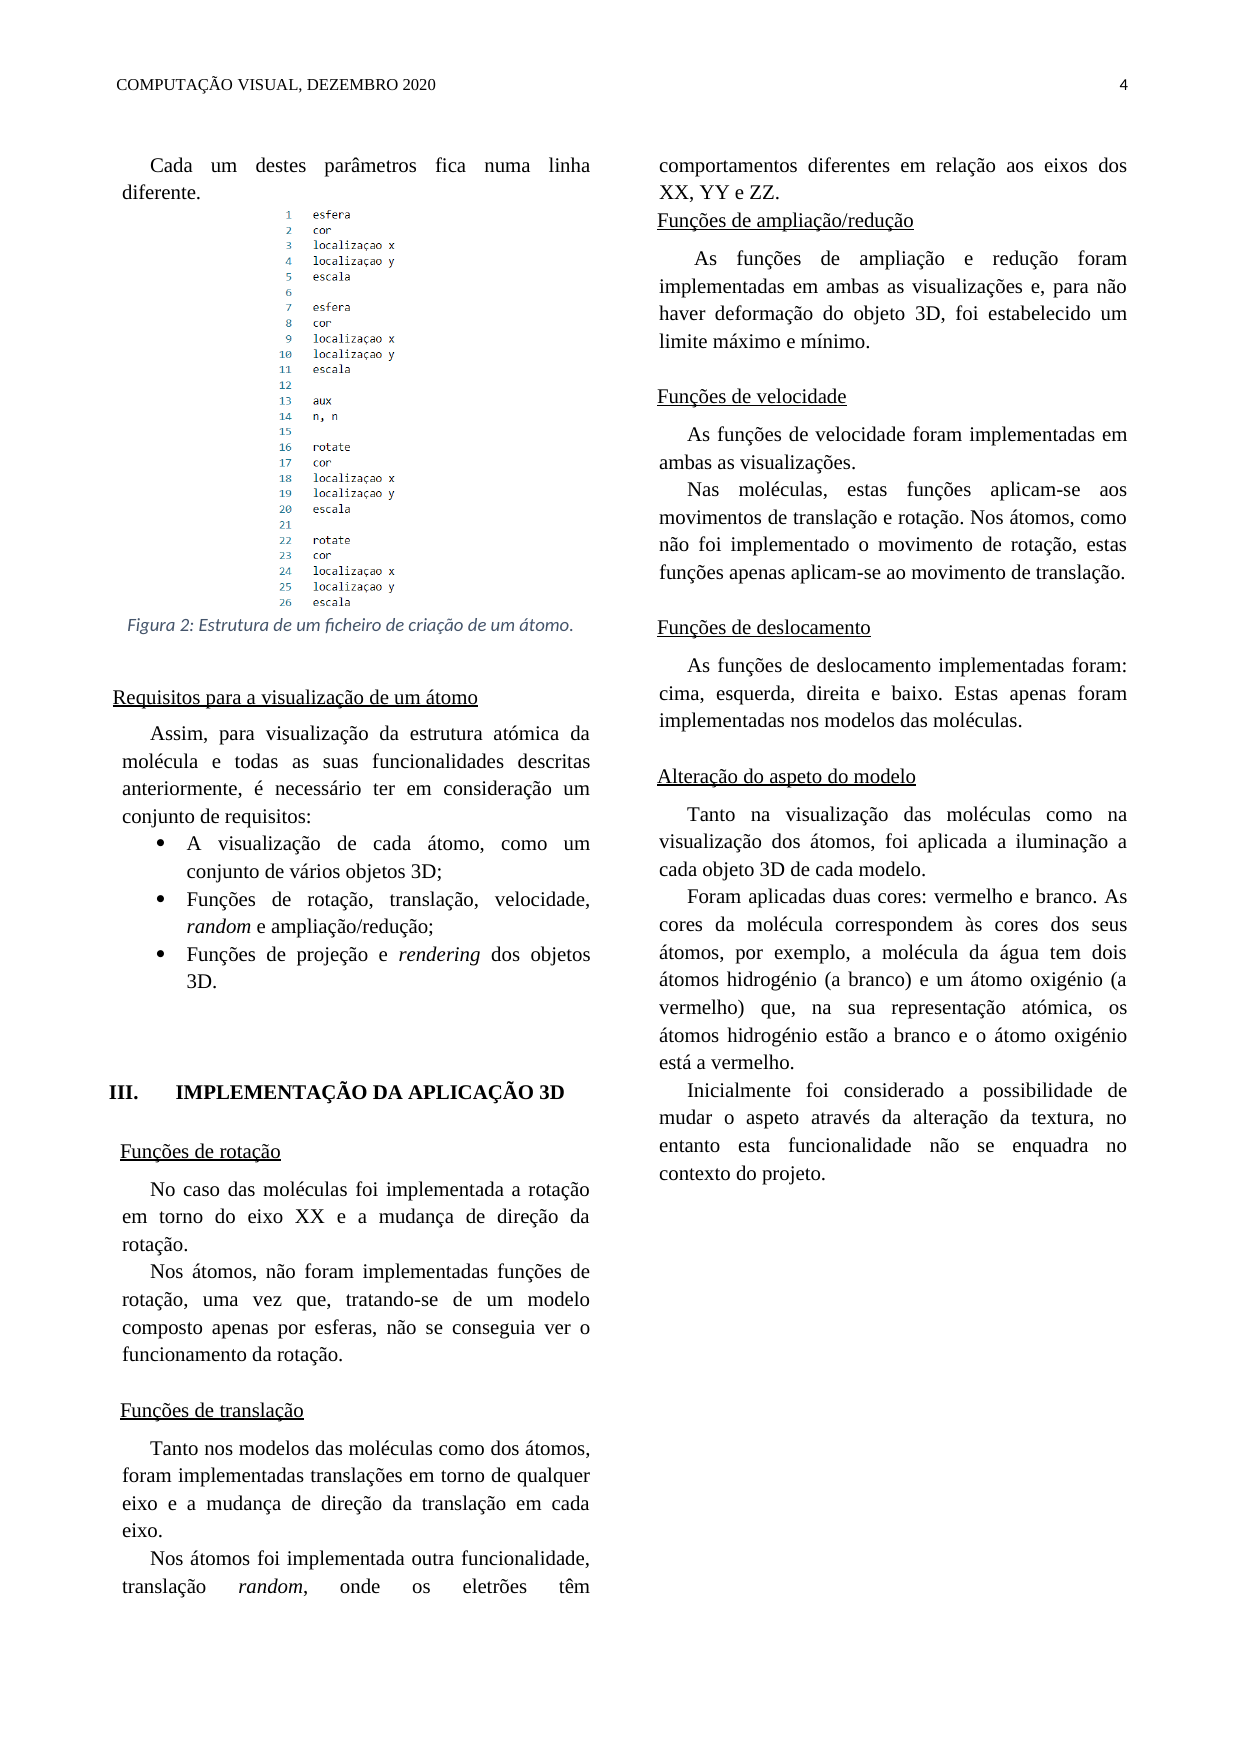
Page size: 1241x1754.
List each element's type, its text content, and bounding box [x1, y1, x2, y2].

text Assim, para visualização da estrutura atómica da molécula e todas as suas funcionalidades descritas anteriormente, é necessário ter em consideração um conjunto de requisitos: [122, 721, 591, 828]
list Funções de projeção e rendering dos objetos 3D. [157, 942, 591, 993]
text As funções de ampliação e redução foram implementadas em ambas as visualizações e, para não haver deformação do objeto 3D, foi estabelecido um limite máximo e mínimo. [659, 246, 1128, 353]
subtitle Funções de velocidade [657, 384, 1128, 408]
text As funções de velocidade foram implementadas em ambas as visualizações. [659, 422, 1128, 474]
list Funções de rotação, translação, velocidade, random e ampliação/redução; [157, 887, 591, 938]
text Cada um destes parâmetros fica numa linha diferente. [122, 153, 591, 204]
text No caso das moléculas foi implementada a rotação em torno do eixo XX e a mudança de direção da rotação. [122, 1177, 591, 1256]
text Tanto nos modelos das moléculas como dos átomos, foram implementadas translações em torno de qualquer eixo e a mudança de direção da translação em cada eixo. [122, 1436, 591, 1542]
list A visualização de cada átomo, como um conjunto de vários objetos 3D; [157, 831, 591, 883]
text Foram aplicadas duas cores: vermelho e branco. As cores da molécula correspondem às cores dos seus átomos, por exemplo, a molécula da água tem dois átomos hidrogénio (a branco) e um átomo oxigénio (a vermelho) que, na sua representação atómica, os átomos hidrogénio estão a branco e o átomo oxigénio está a vermelho. [659, 884, 1128, 1074]
subtitle Funções de ampliação/redução [657, 208, 1128, 232]
text Nos átomos, não foram implementadas funções de rotação, uma vez que, tratando-se de um modelo composto apenas por esferas, não se conseguia ver o funcionamento da rotação. [122, 1259, 591, 1366]
text Inicialmente foi considerado a possibilidade de mudar o aspeto através da alteração da textura, no entanto esta funcionalidade não se enquadra no contexto do projeto. [659, 1078, 1128, 1184]
subtitle Requisitos para a visualização de um átomo [112, 684, 591, 709]
text Nos átomos foi implementada outra funcionalidade, translação random, onde os eletrões têm comportamentos diferentes em relação aos eixos dos XX, YY e ZZ. [659, 153, 1128, 204]
subtitle IMPLEMENTAÇÃO DA APLICAÇÃO 3D [112, 1080, 591, 1104]
picture [276, 207, 442, 609]
text Nos átomos foi implementada outra funcionalidade, translação random, onde os eletrões têm comportamentos diferentes em relação aos eixos dos XX, YY e ZZ. [122, 1546, 591, 1598]
subtitle Funções de deslocamento [657, 615, 1128, 639]
subtitle Funções de rotação [120, 1139, 591, 1163]
subtitle Alteração do aspeto do modelo [657, 764, 1128, 788]
text As funções de deslocamento implementadas foram: cima, esquerda, direita e baixo. Estas apenas foram implementadas nos modelos das moléculas. [659, 653, 1128, 732]
subtitle Funções de translação [120, 1397, 591, 1422]
text Tanto na visualização das moléculas como na visualização dos átomos, foi aplicada a iluminação a cada objeto 3D de cada modelo. [659, 802, 1128, 881]
text Nas moléculas, estas funções aplicam-se aos movimentos de translação e rotação. Nos átomos, como não foi implementado o movimento de rotação, estas funções apenas aplicam-se ao movimento de translação. [659, 477, 1128, 584]
